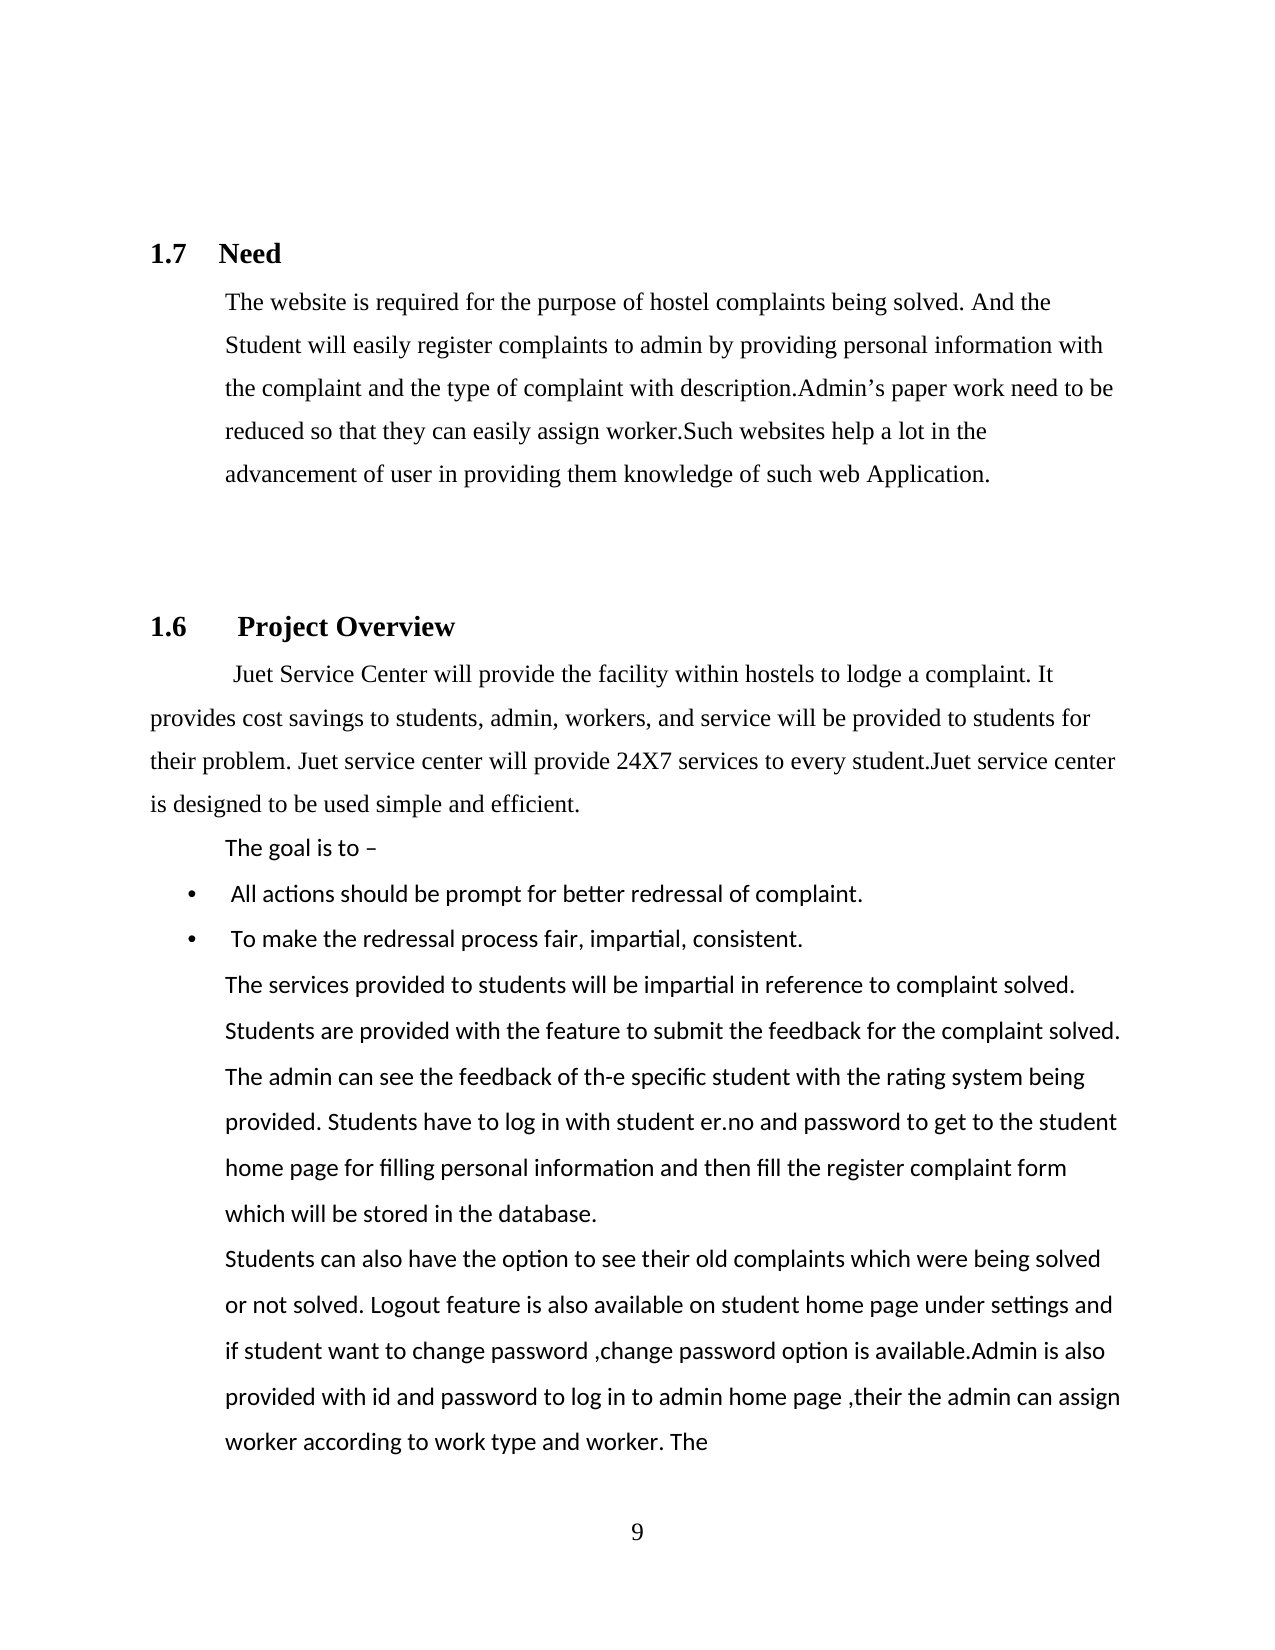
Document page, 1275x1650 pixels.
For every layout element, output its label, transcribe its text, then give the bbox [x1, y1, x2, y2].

text 1.6 Project Overview [150, 609, 1125, 643]
text Juet Service Center will provide the facility within hostels to lodge a complaint. It provides cost savings to students, admin, workers, and service will be provided to students for their problem. Juet service center will provide 24X7 services to every student.Juet service center is designed to be used simple and efficient. [150, 659, 1125, 818]
list Need [150, 236, 1125, 270]
list All actions should be prompt for better redressal of complaint. [187, 878, 1125, 908]
list The website is required for the purpose of hostel complaints being solved. And the Student will easily register complaints to admin by providing personal information with the complaint and the type of complaint with description.Admin’s paper work need to be reduced so that they can easily assign worker.Such websites help a lot in the advancement of user in providing them knowledge of such web Application. [225, 287, 1125, 488]
list The services provided to students will be impartial in reference to complaint solved. Students are provided with the feature to submit the feedback for the complaint solved. The admin can see the feedback of th-e specific student with the rating system being provided. Students have to log in with student er.no and password to get to the student home page for filling personal information and then fill the register complaint form which will be stored in the database. [225, 969, 1125, 1228]
list To make the redressal process fair, impartial, consistent. [187, 923, 1125, 954]
list Students can also have the option to see their old complaints which were being solved or not solved. Logout feature is also available on student home page under settings and if student want to change password ,change password option is available.Admin is also provided with id and password to log in to admin home page ,their the admin can assign worker according to work type and worker. The [225, 1244, 1125, 1457]
list The goal is to – [225, 832, 1125, 863]
